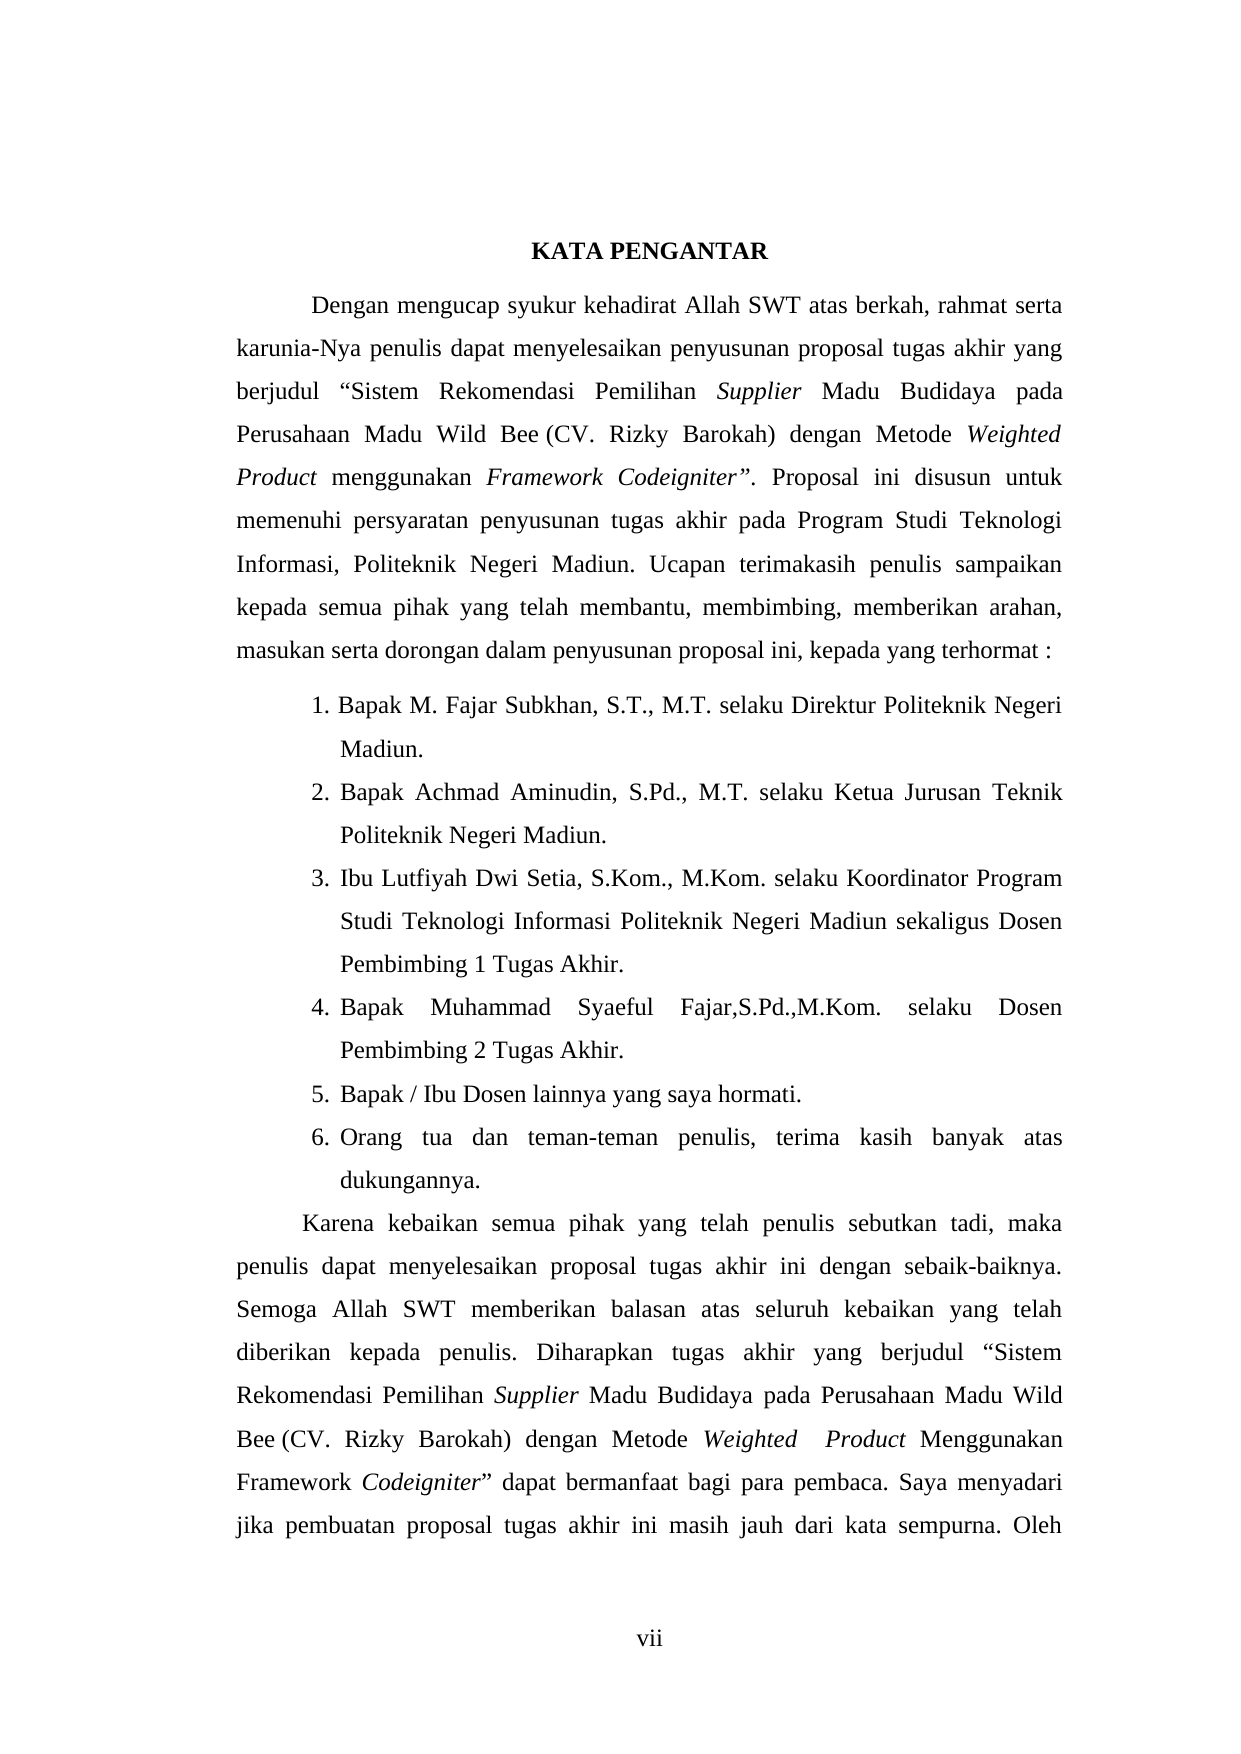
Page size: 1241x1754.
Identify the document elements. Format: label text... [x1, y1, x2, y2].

subtitle KATA PENGANTAR [236, 236, 1063, 265]
text 6. Orang tua dan teman-teman penulis, terima kasih banyak atas dukungannya. [311, 1122, 1063, 1194]
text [236, 1208, 1063, 1539]
text 1. Bapak M. Fajar Subkhan, S.T., M.T. selaku Direktur Politeknik Negeri Madiun. [311, 691, 1063, 762]
text 4. Bapak Muhammad Syaeful Fajar,S.Pd.,M.Kom. selaku Dosen Pembimbing 2 Tugas Akhir. [311, 992, 1063, 1064]
text Dengan mengucap syukur kehadirat Allah SWT atas berkah, rahmat serta karunia-Nya penulis dapat menyelesaikan penyusunan proposal tugas akhir yang berjudul “Sistem Rekomendasi Pemilihan Supplier Madu Budidaya pada Perusahaan Madu Wild Bee (CV. Rizky Barokah) dengan Metode Weighted Product menggunakan Framework Codeigniter”. Proposal ini disusun untuk memenuhi persyaratan penyusunan tugas akhir pada Program Studi Teknologi Informasi, Politeknik Negeri Madiun. Ucapan terimakasih penulis sampaikan kepada semua pihak yang telah membantu, membimbing, memberikan arahan, masukan serta dorongan dalam penyusunan proposal ini, kepada yang terhormat : [236, 290, 1063, 664]
text 3. Ibu Lutfiyah Dwi Setia, S.Kom., M.Kom. selaku Koordinator Program Studi Teknologi Informasi Politeknik Negeri Madiun sekaligus Dosen Pembimbing 1 Tugas Akhir. [311, 863, 1063, 978]
text 2. Bapak Achmad Aminudin, S.Pd., M.T. selaku Ketua Jurusan Teknik Politeknik Negeri Madiun. [311, 777, 1063, 849]
text 5. Bapak / Ibu Dosen lainnya yang saya hormati. [311, 1079, 1063, 1107]
